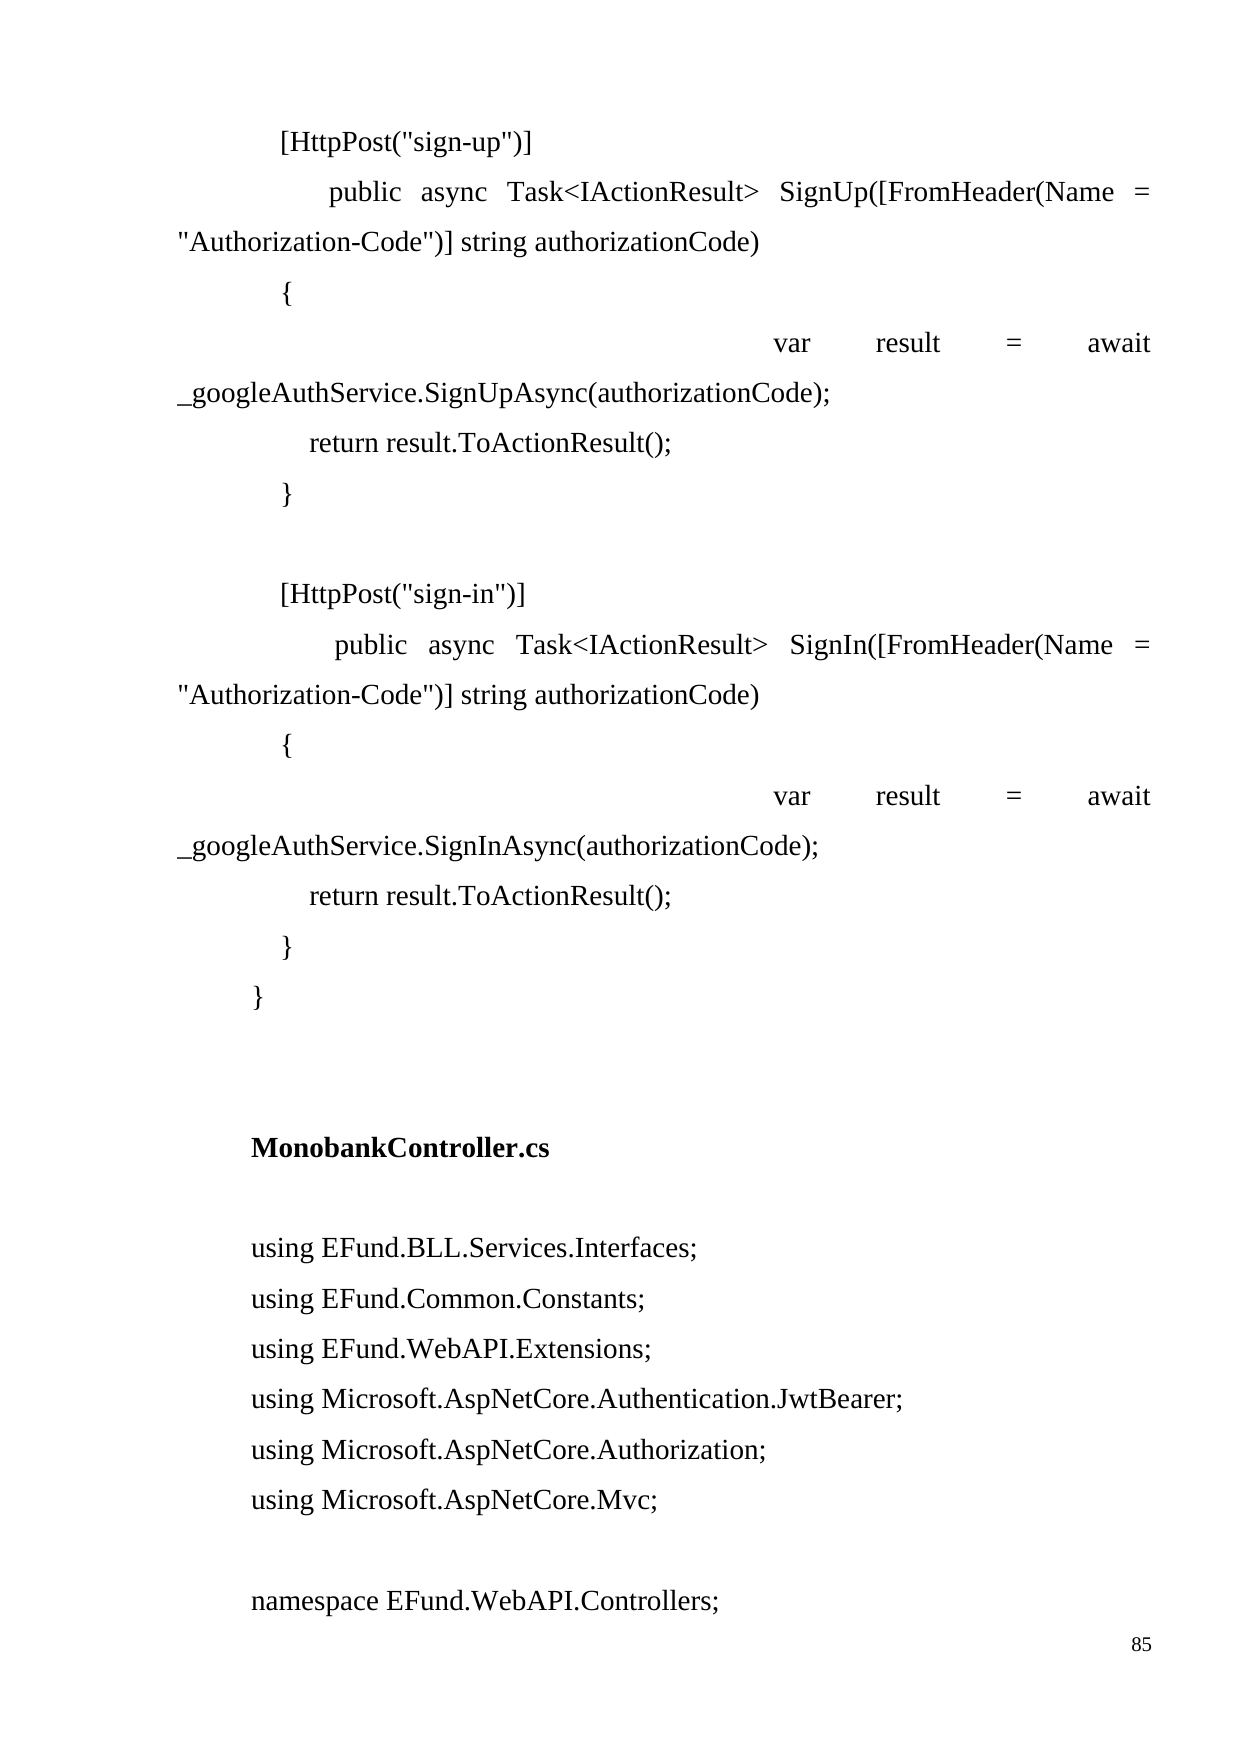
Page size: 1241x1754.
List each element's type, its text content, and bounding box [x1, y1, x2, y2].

text using Microsoft.AspNetCore.Mvc; [177, 1482, 1152, 1516]
text using Microsoft.AspNetCore.Authorization; [177, 1432, 1152, 1465]
text public async Task<IActionResult> SignUp([FromHeader(Name = "Authorization-Code")] string authorizationCode) [177, 174, 1152, 258]
text using EFund.BLL.Services.Interfaces; [177, 1231, 1152, 1264]
text } [177, 929, 1152, 962]
text using EFund.Common.Constants; [177, 1281, 1152, 1314]
text public async Task<IActionResult> SignIn([FromHeader(Name = "Authorization-Code")] string authorizationCode) [177, 627, 1152, 711]
text [HttpPost("sign-up")] [177, 124, 1152, 157]
text var result = await _googleAuthService.SignInAsync(authorizationCode); [177, 778, 1152, 862]
text using EFund.WebAPI.Extensions; [177, 1331, 1152, 1365]
text var result = await _googleAuthService.SignUpAsync(authorizationCode); [177, 325, 1152, 409]
text namespace EFund.WebAPI.Controllers; [177, 1583, 1152, 1616]
text { [177, 727, 1152, 761]
text using Microsoft.AspNetCore.Authentication.JwtBearer; [177, 1382, 1152, 1415]
text MonobankController.cs [177, 1130, 1152, 1163]
text { [177, 275, 1152, 308]
text return result.ToActionResult(); [177, 426, 1152, 459]
text } [177, 476, 1152, 509]
text [HttpPost("sign-in")] [177, 577, 1152, 610]
text } [177, 979, 1152, 1013]
text return result.ToActionResult(); [177, 878, 1152, 912]
